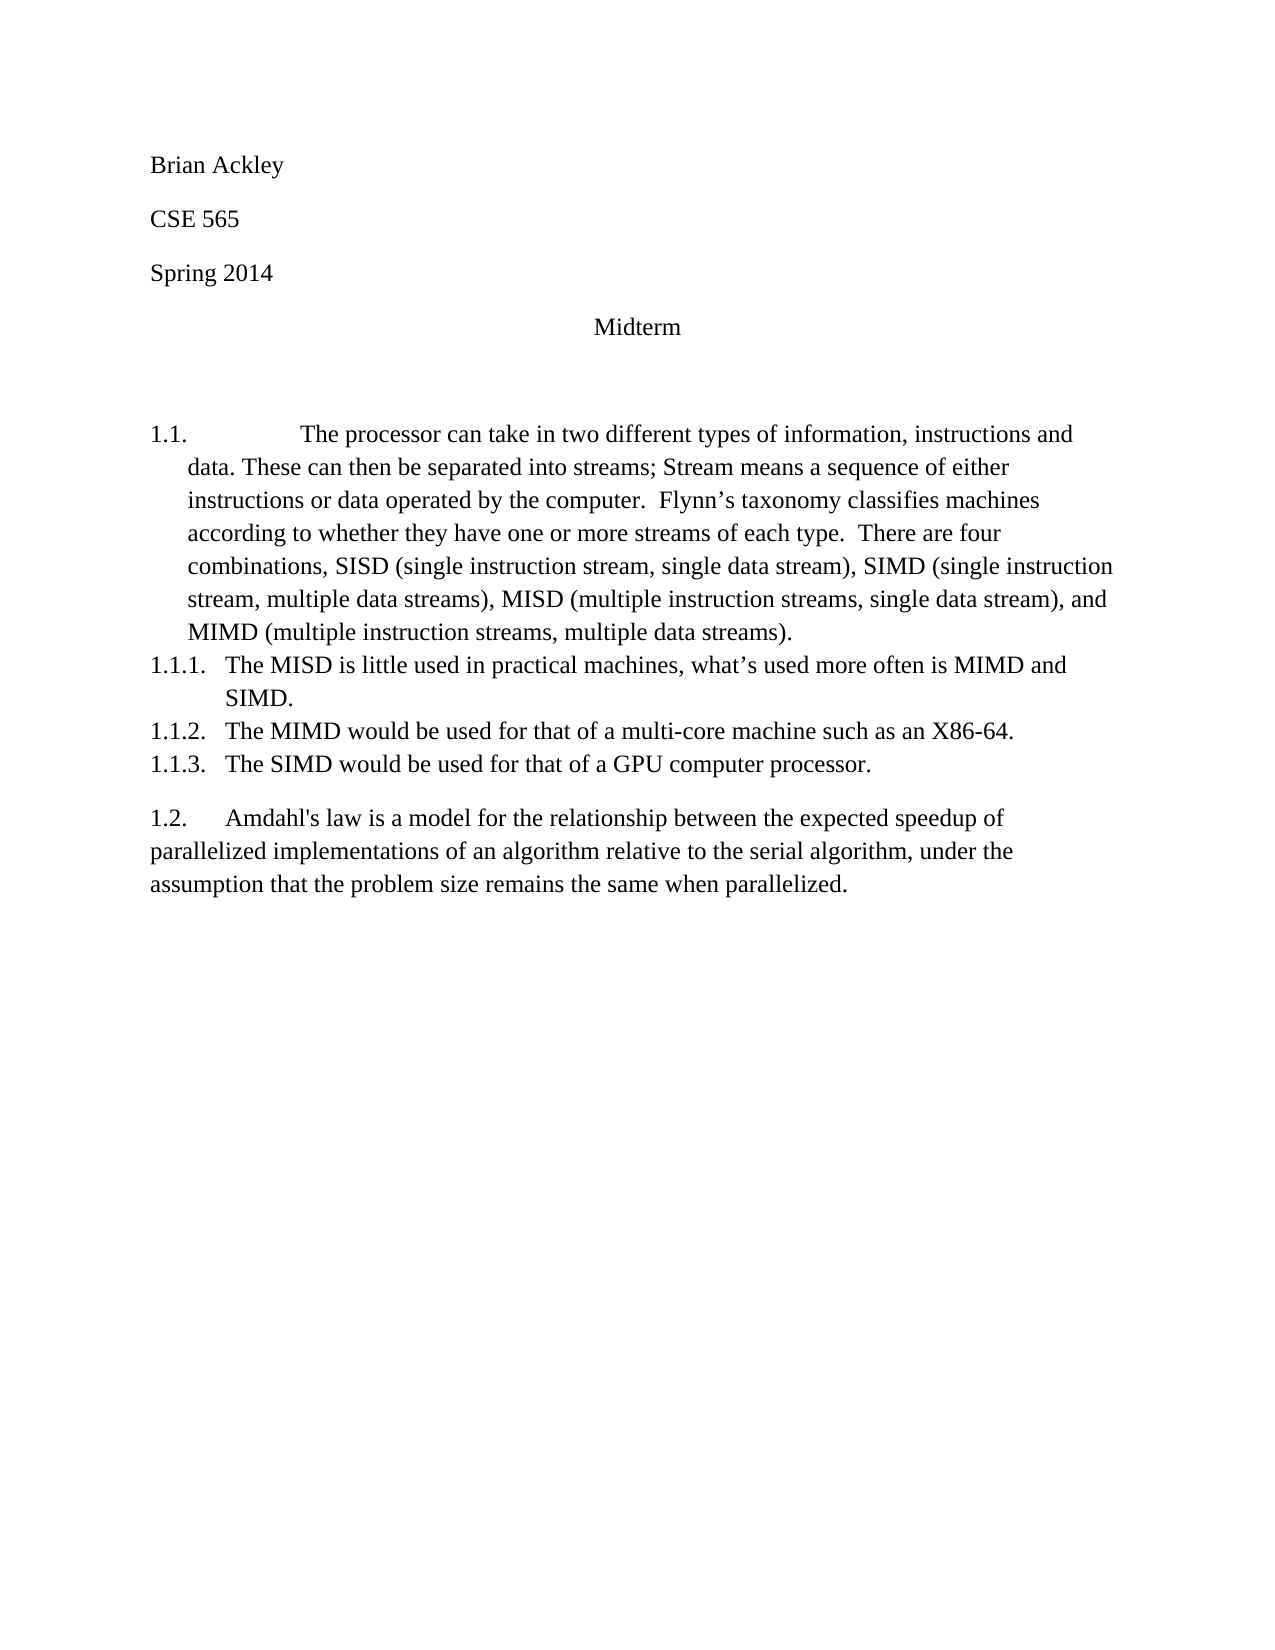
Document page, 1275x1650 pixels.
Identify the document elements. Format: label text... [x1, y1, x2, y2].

list The MISD is little used in practical machines, what’s used more often is MIMD and SIMD. [150, 650, 1125, 712]
text CSE 565 [150, 204, 1125, 233]
text 1.2. Amdahl's law is a model for the relationship between the expected speedup of parallelized implementations of an algorithm relative to the serial algorithm, under the assumption that the problem size remains the same when parallelized. [150, 803, 1125, 898]
text Midterm [150, 312, 1125, 340]
list The SIMD would be used for that of a GPU computer processor. [150, 749, 1125, 778]
text Brian Ackley [150, 150, 1125, 179]
text Spring 2014 [150, 258, 1125, 286]
list The MIMD would be used for that of a multi-core machine such as an X86-64. [150, 716, 1125, 745]
list The processor can take in two different types of information, instructions and data. These can then be separated into streams; Stream means a sequence of either instructions or data operated by the computer. Flynn’s taxonomy classifies machines according to whether they have one or more streams of each type. There are four combinations, SISD (single instruction stream, single data stream), SIMD (single instruction stream, multiple data streams), MISD (multiple instruction streams, single data stream), and MIMD (multiple instruction streams, multiple data streams). [150, 419, 1125, 646]
